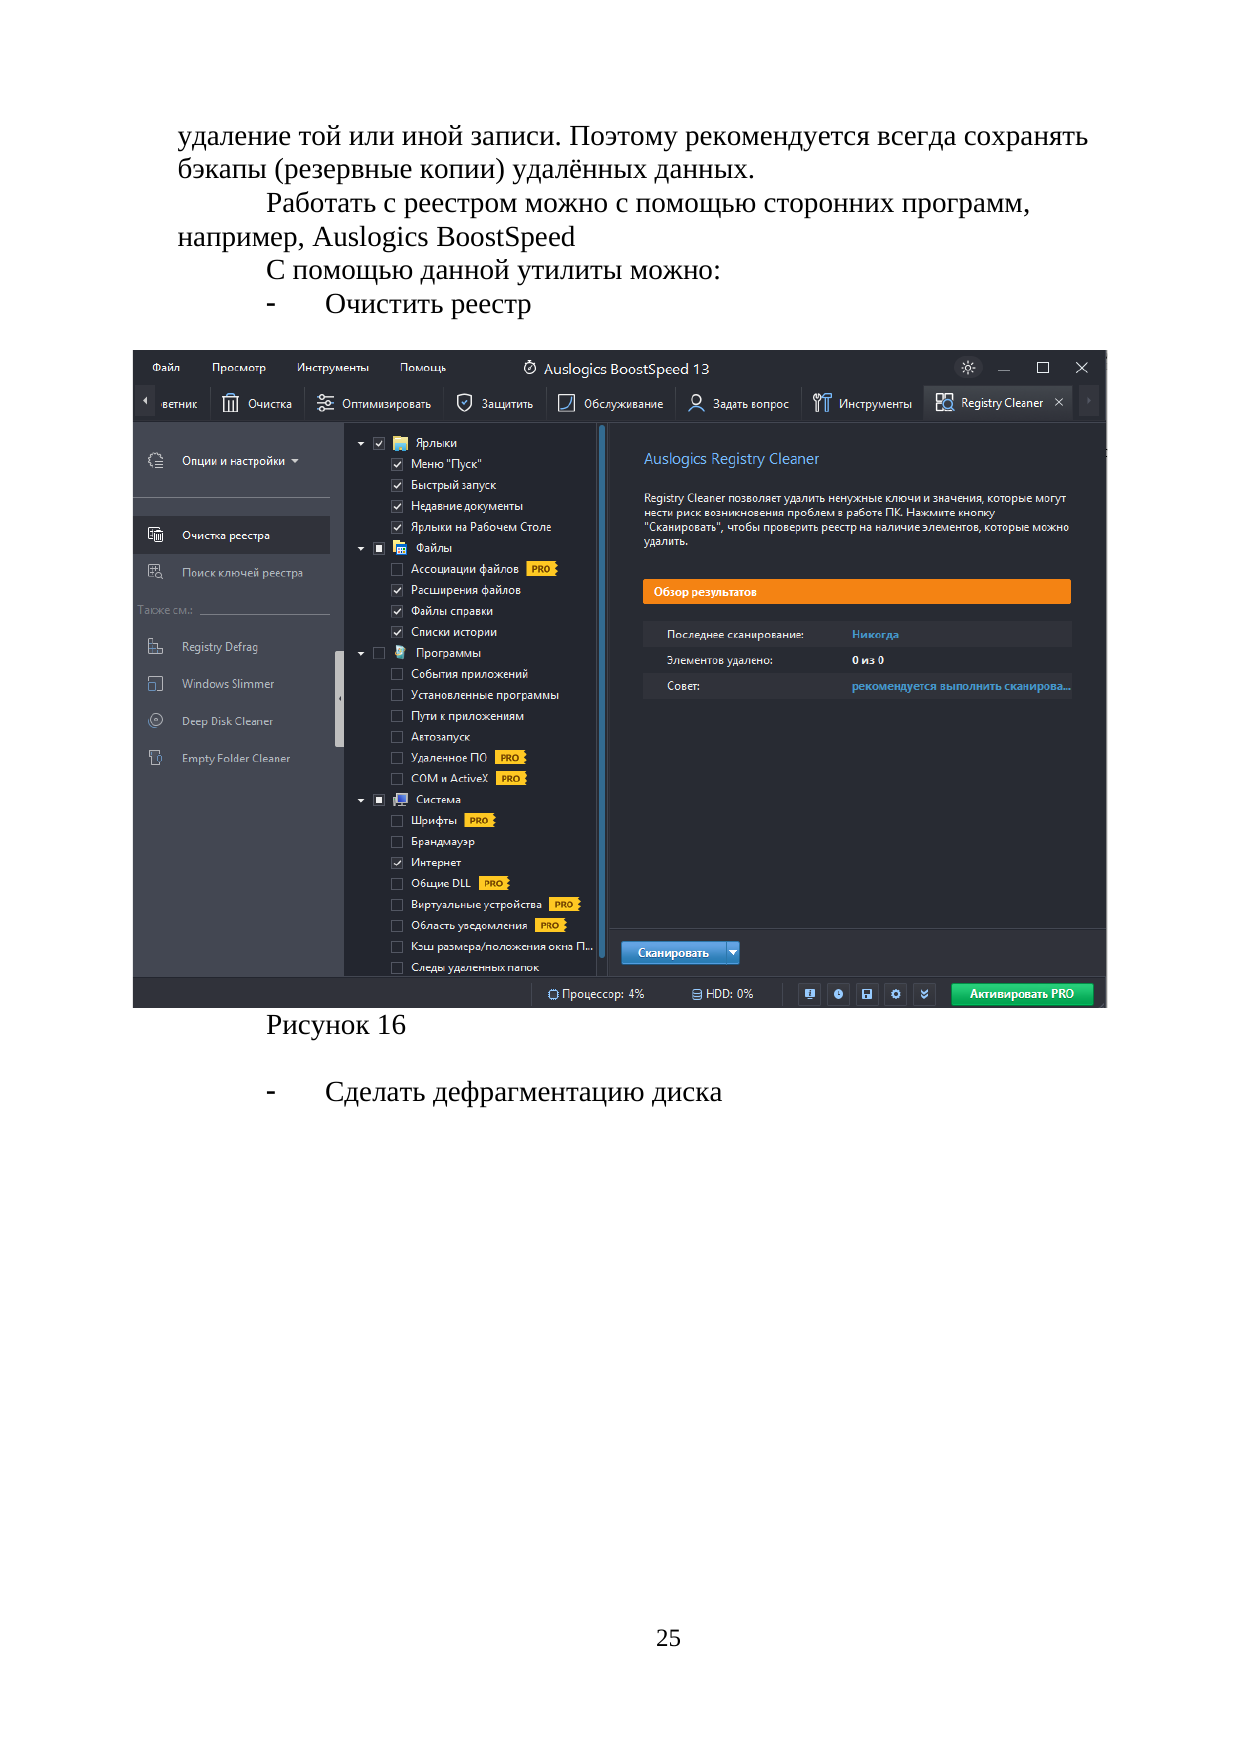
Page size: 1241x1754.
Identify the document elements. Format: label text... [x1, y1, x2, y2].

list Очистить реестр [177, 286, 1152, 319]
picture [132, 350, 1108, 1008]
list Сделать дефрагментацию диска [177, 1074, 1152, 1108]
text Работать с реестром можно с помощью сторонних программ, например, Auslogics BoostSpeed [177, 185, 1152, 252]
text С помощью данной утилиты можно: [177, 252, 1152, 286]
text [177, 118, 1152, 185]
